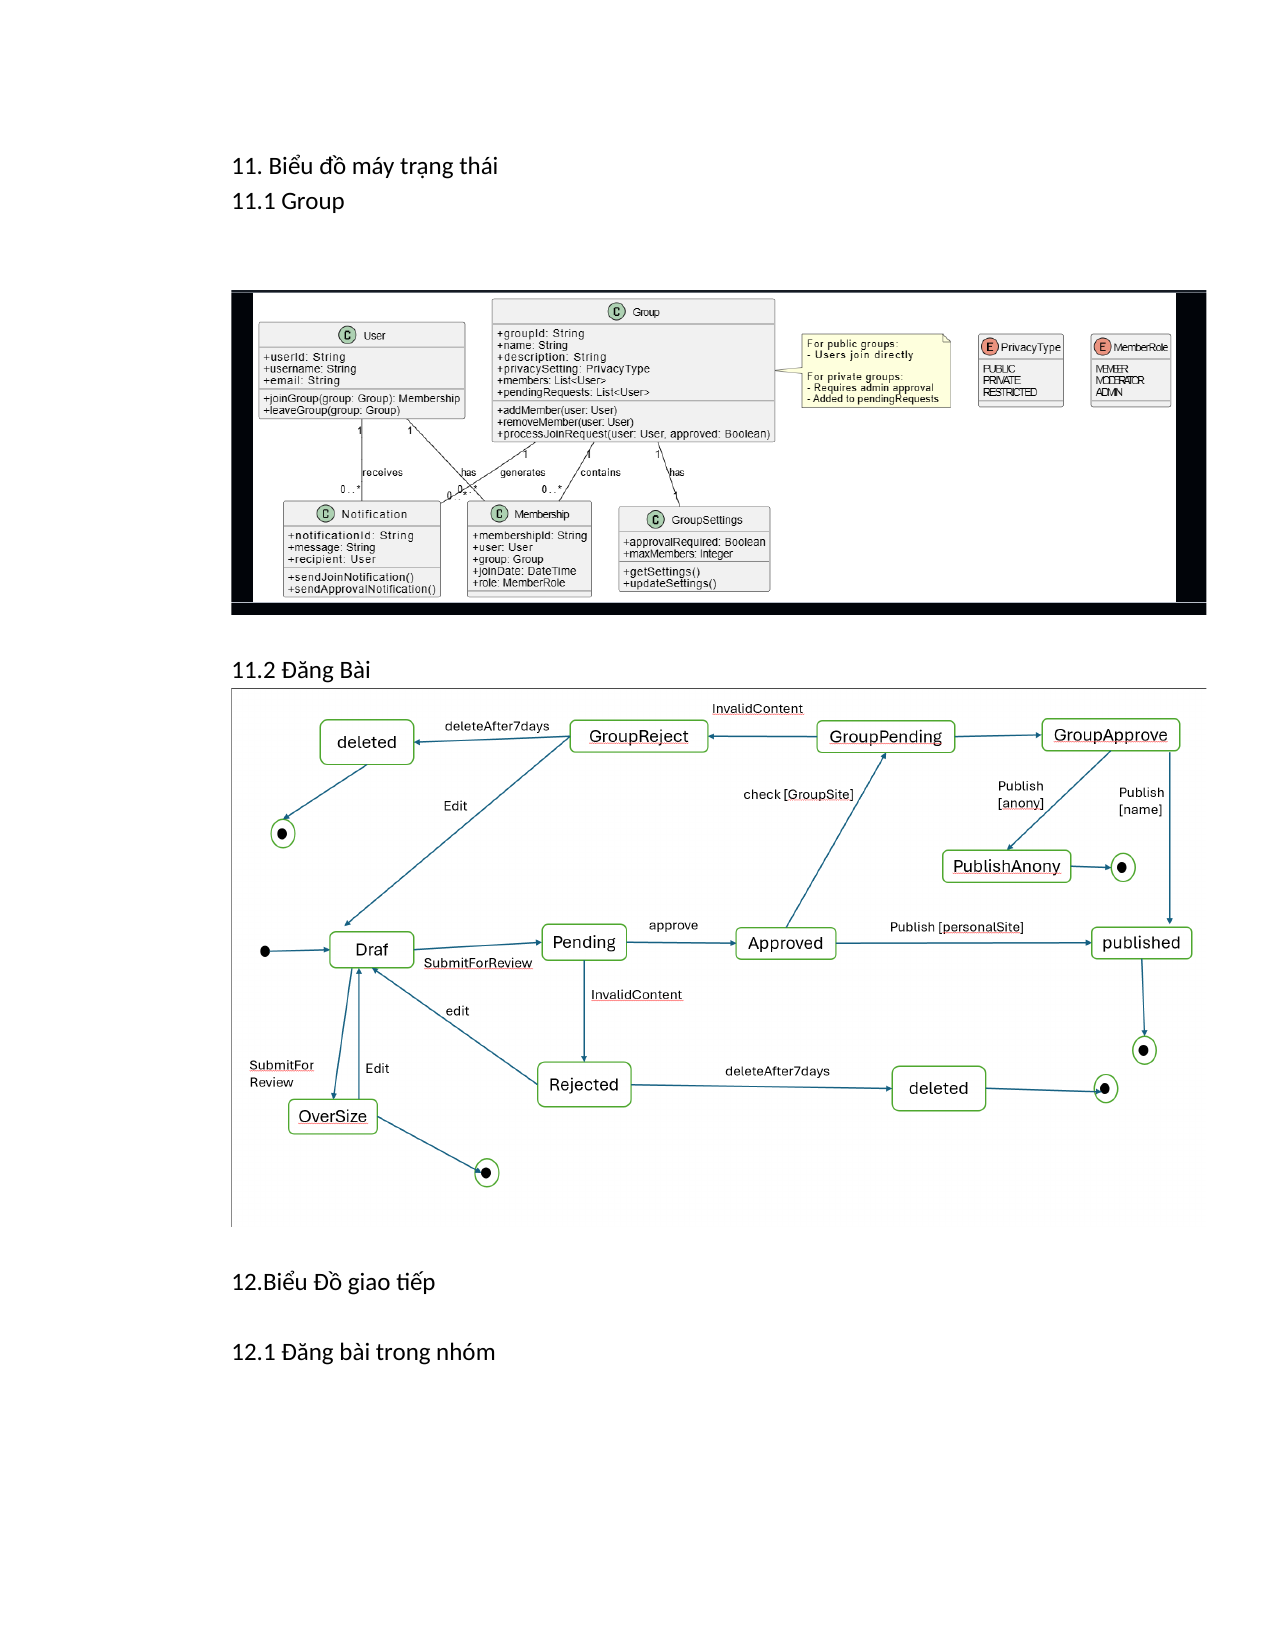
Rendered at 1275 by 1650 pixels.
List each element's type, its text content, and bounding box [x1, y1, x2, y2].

list 11. Biểu đồ máy trạng thái [231, 150, 1125, 181]
list 11.2 Đăng Bài [231, 654, 1125, 684]
picture [231, 290, 1207, 615]
list 12.Biểu Đồ giao tiếp [231, 1267, 1125, 1297]
list 11.1 Group [231, 185, 1125, 216]
list 12.1 Đăng bài trong nhóm [231, 1337, 1125, 1367]
picture [231, 688, 1207, 1227]
